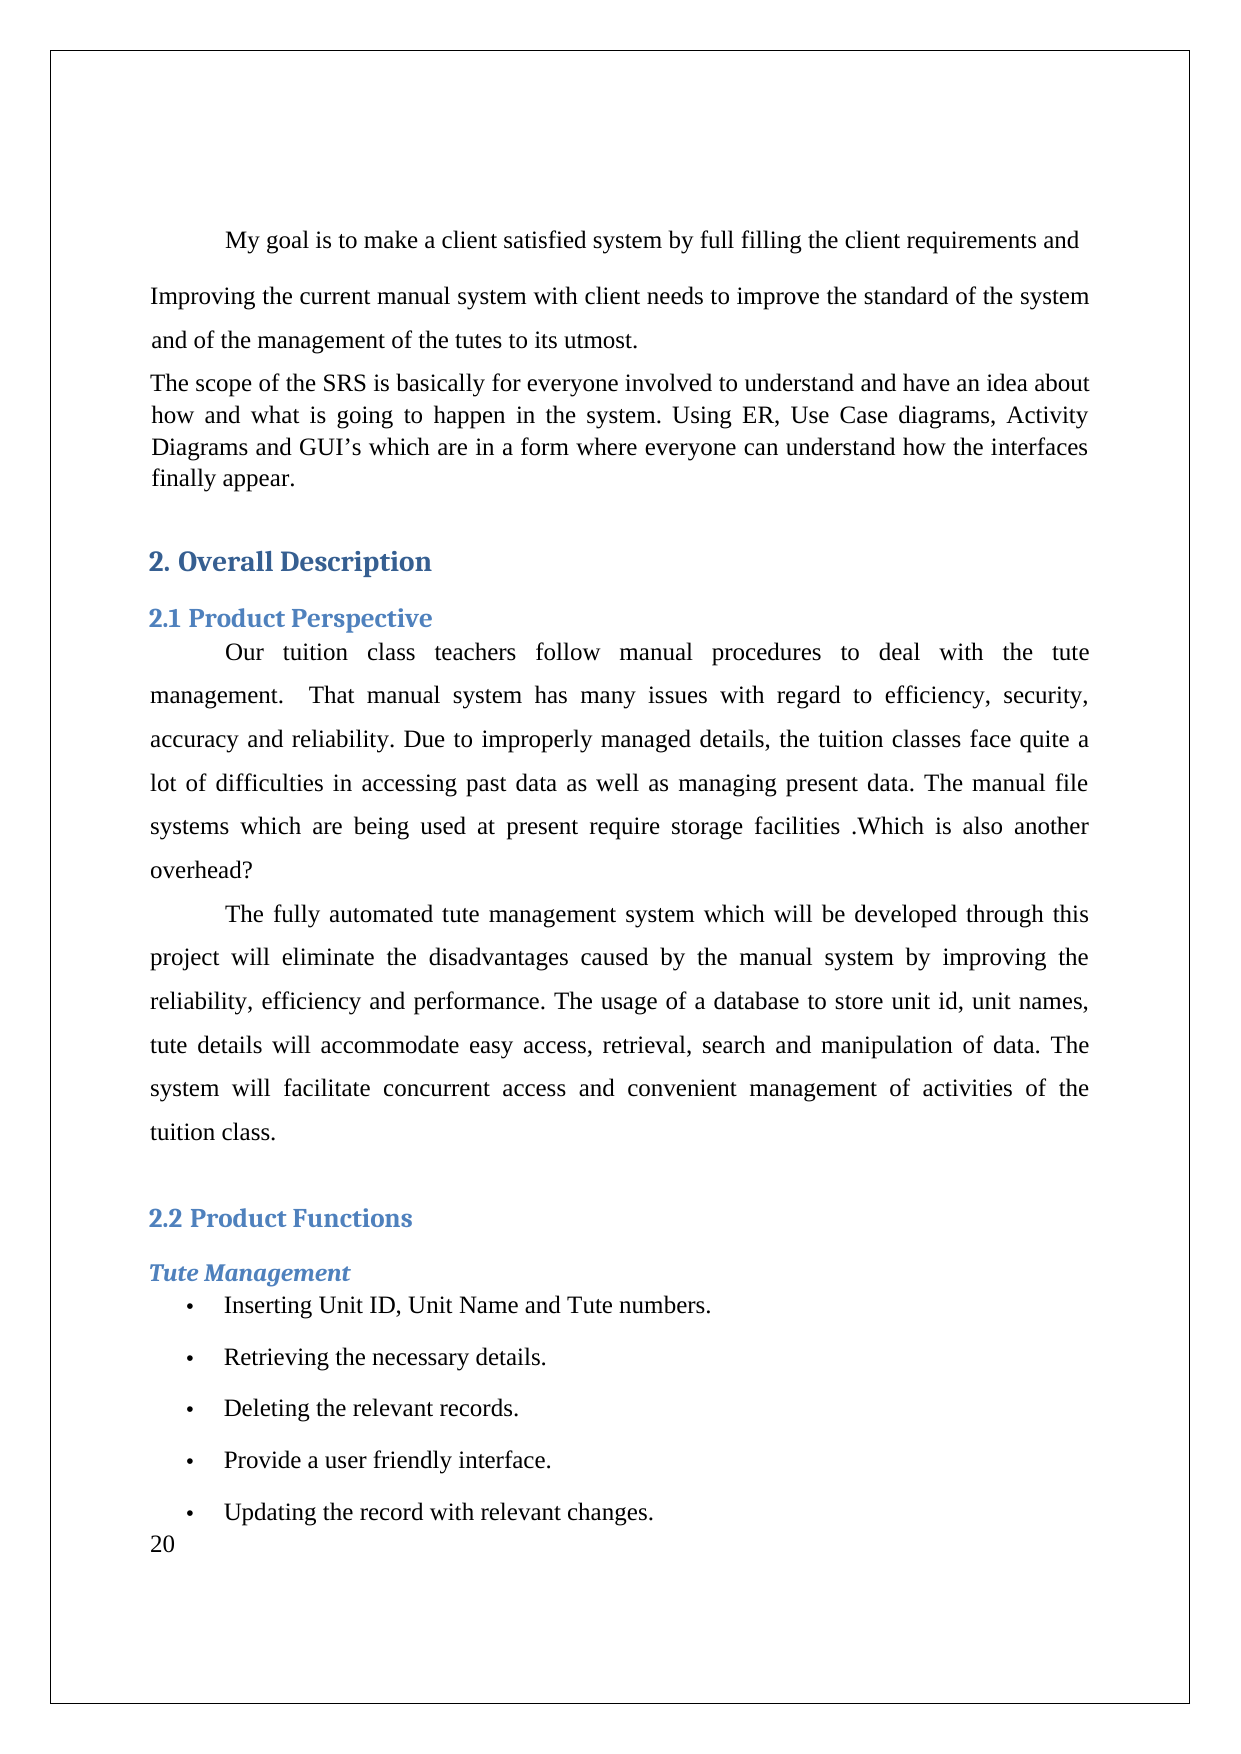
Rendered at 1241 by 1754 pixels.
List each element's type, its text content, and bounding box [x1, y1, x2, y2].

text The scope of the SRS is basically for everyone involved to understand and have an idea about how and what is going to happen in the system. Using ER, Use Case diagrams, Activity Diagrams and GUI’s which are in a form where everyone can understand how the interfaces finally appear. [150, 368, 1090, 492]
text Our tuition class teachers follow manual procedures to deal with the tute management. That manual system has many issues with regard to efficiency, security, accuracy and reliability. Due to improperly managed details, the tuition classes face quite a lot of difficulties in accessing past data as well as managing present data. The manual file systems which are being used at present require storage facilities .Which is also another overhead? [150, 637, 1090, 884]
text Improving the current manual system with client needs to improve the standard of the system and of the management of the tutes to its utmost. [150, 281, 1090, 353]
list Deleting the relevant records. [186, 1393, 1090, 1422]
text The fully automated tute management system which will be developed through this project will eliminate the disadvantages caused by the manual system by improving the reliability, efficiency and performance. The usage of a database to store unit id, unit names, tute details will accommodate easy access, retrieval, search and manipulation of data. The system will facilitate concurrent access and convenient management of activities of the tuition class. [150, 899, 1090, 1146]
subtitle 2.2 Product Functions [148, 1203, 1090, 1234]
list Updating the record with relevant changes. [186, 1497, 1090, 1526]
list Provide a user friendly interface. [186, 1445, 1090, 1474]
list Retrieving the necessary details. [186, 1342, 1090, 1370]
subtitle Tute Management [148, 1258, 1087, 1287]
subtitle 2.1 Product Perspective [148, 603, 1090, 634]
text My goal is to make a client satisfied system by full filling the client requirements and [150, 225, 1090, 253]
subtitle 2. Overall Description [148, 545, 1087, 578]
list Inserting Unit ID, Unit Name and Tute numbers. [186, 1290, 1090, 1319]
